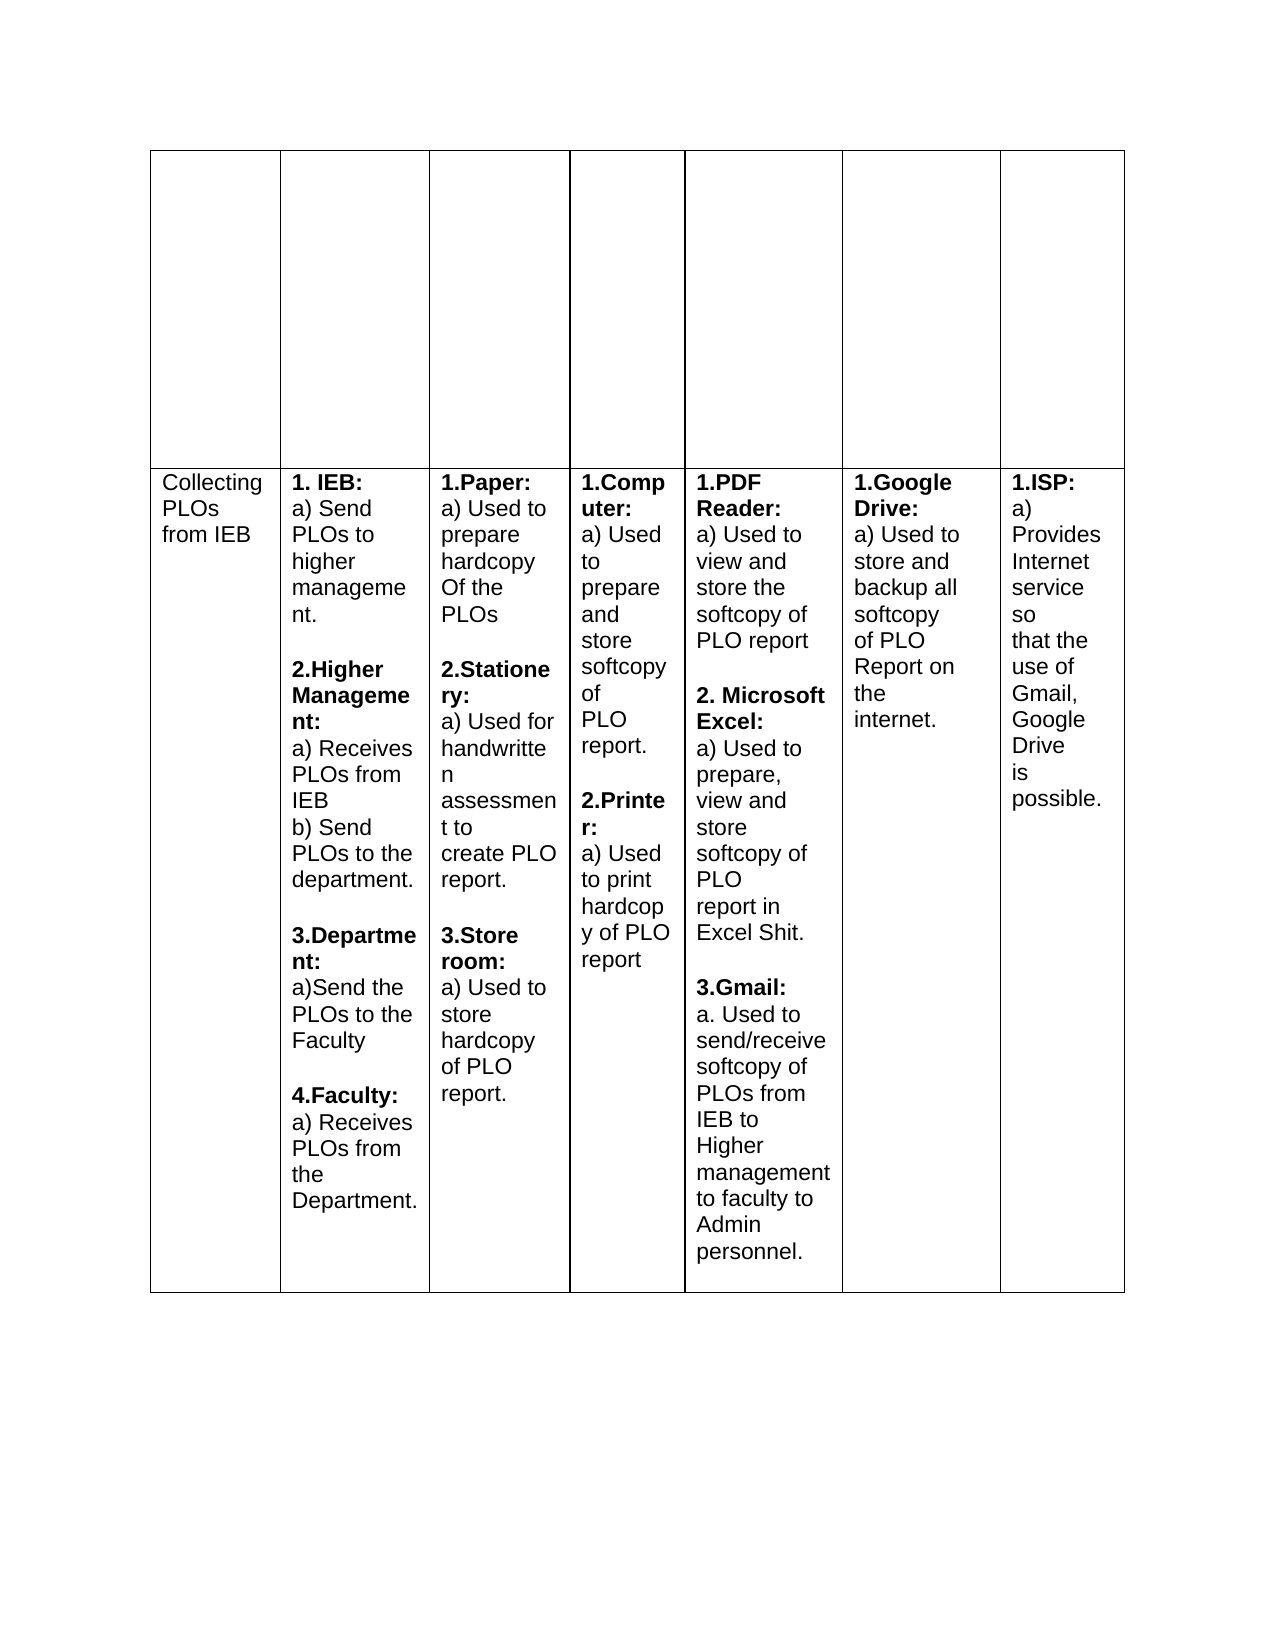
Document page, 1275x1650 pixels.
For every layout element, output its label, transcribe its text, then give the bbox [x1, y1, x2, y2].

table_cell [281, 151, 429, 468]
table_cell 1.PDF Reader: a) Used to view and store the softcopy of PLO report 2. Microsoft Excel: a) Used to prepare, view and store softcopy of PLO report in Excel Shit. 3.Gmail: a. Used to send/receive softcopy of PLOs from IEB to Higher management to faculty to Admin personnel. [686, 469, 842, 1292]
table_cell [843, 151, 1000, 468]
table_cell 1.Paper: a) Used to prepare hardcopy Of the PLOs 2.Stationery: a) Used for handwritten assessment to create PLO report. 3.Store room: a) Used to store hardcopy of PLO report. [430, 469, 569, 1292]
table_cell 1.Google Drive: a) Used to store and backup all softcopy of PLO Report on the internet. [843, 469, 1000, 1292]
table_cell [430, 151, 569, 468]
table_cell [686, 151, 842, 468]
table_cell [571, 151, 684, 468]
table_cell [1001, 151, 1124, 468]
table_cell 1.Computer: a) Used to prepare and store softcopy of PLO report. 2.Printer: a) Used to print hardcopy of PLO report [571, 469, 684, 1292]
table_cell [151, 151, 280, 468]
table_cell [1001, 469, 1124, 1292]
table_cell Collecting PLOs from IEB [151, 469, 280, 1292]
table_cell 1. IEB: a) Send PLOs to higher management. 2.Higher Management: a) Receives PLOs from IEB b) Send PLOs to the department. 3.Department: a)Send the PLOs to the Faculty 4.Faculty: a) Receives PLOs from the Department. [281, 469, 429, 1292]
